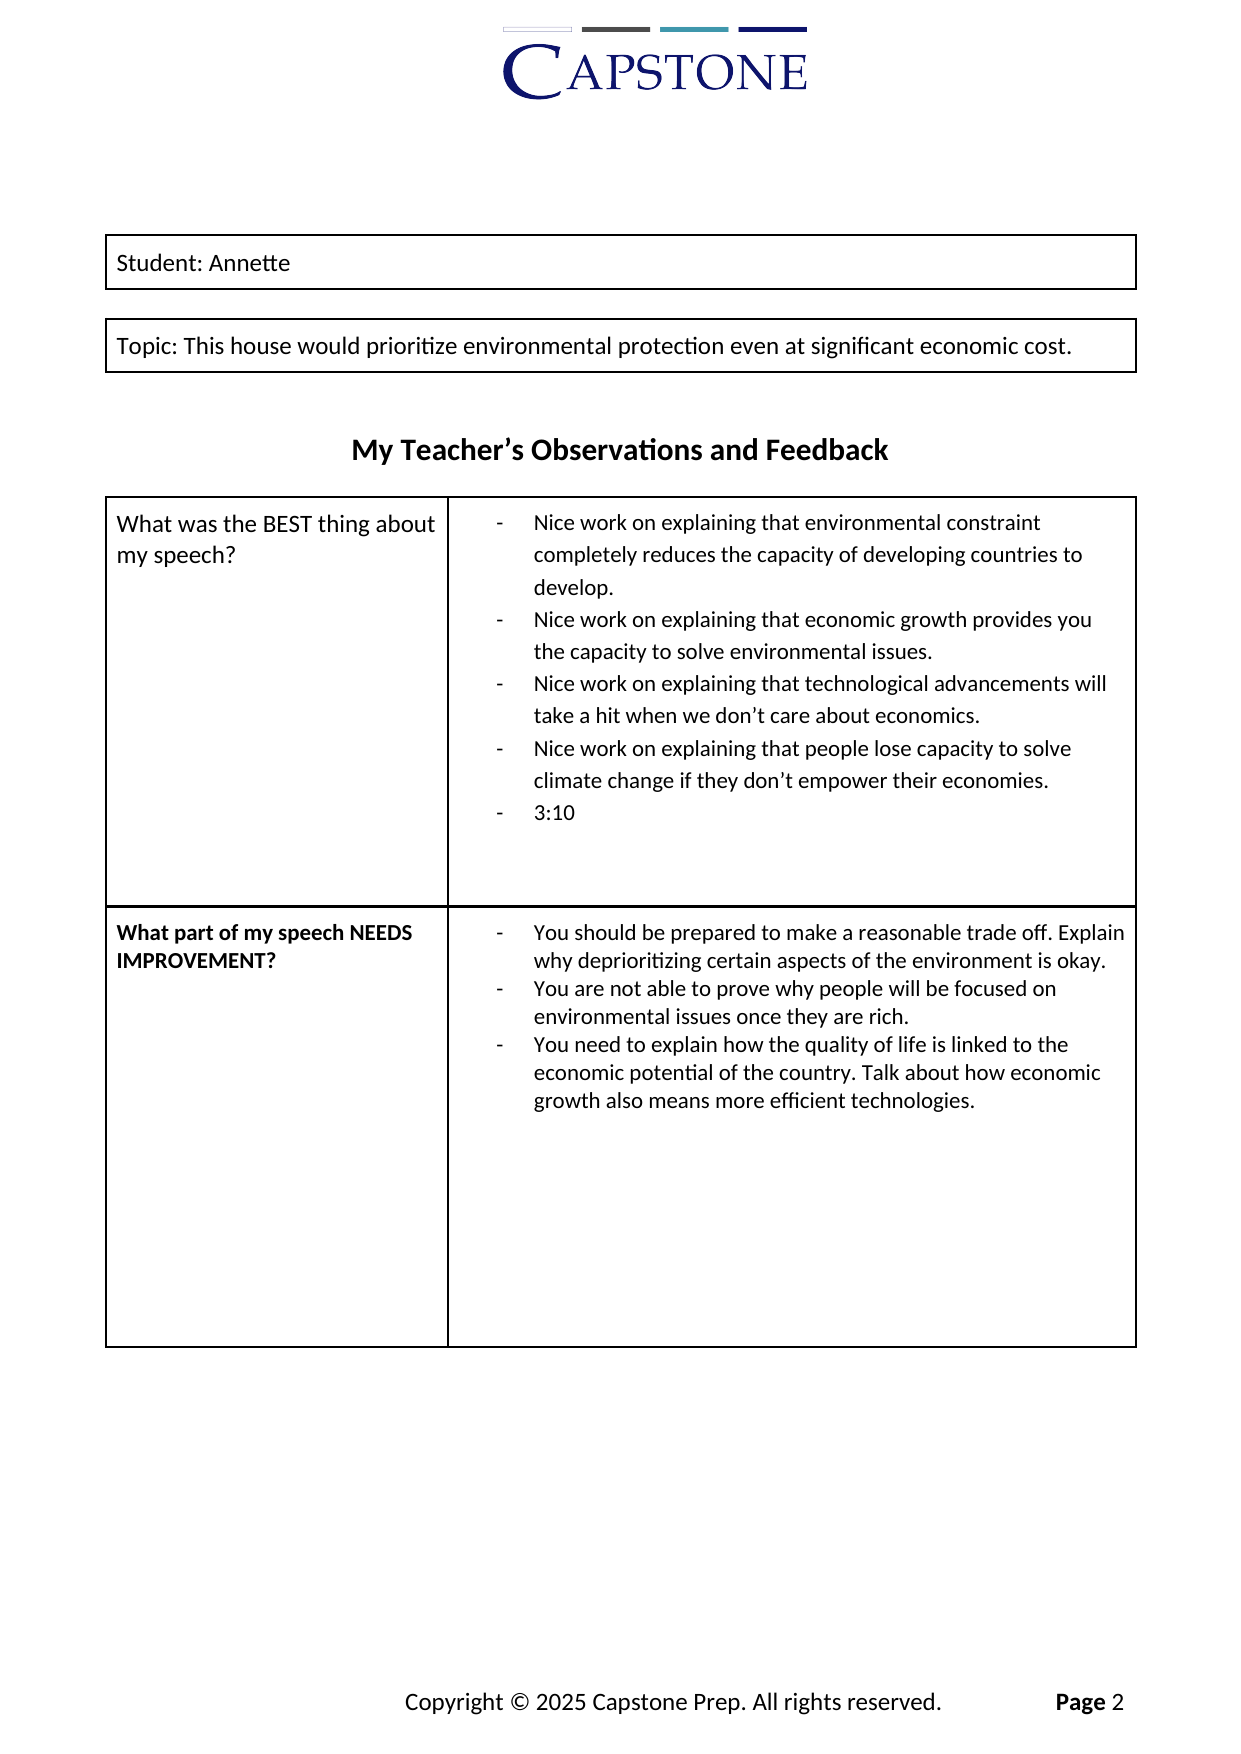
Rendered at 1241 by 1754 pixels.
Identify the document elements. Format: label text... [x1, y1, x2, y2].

picture [495, 18, 816, 106]
text My Teacher’s Observations and Feedback [105, 430, 1135, 468]
